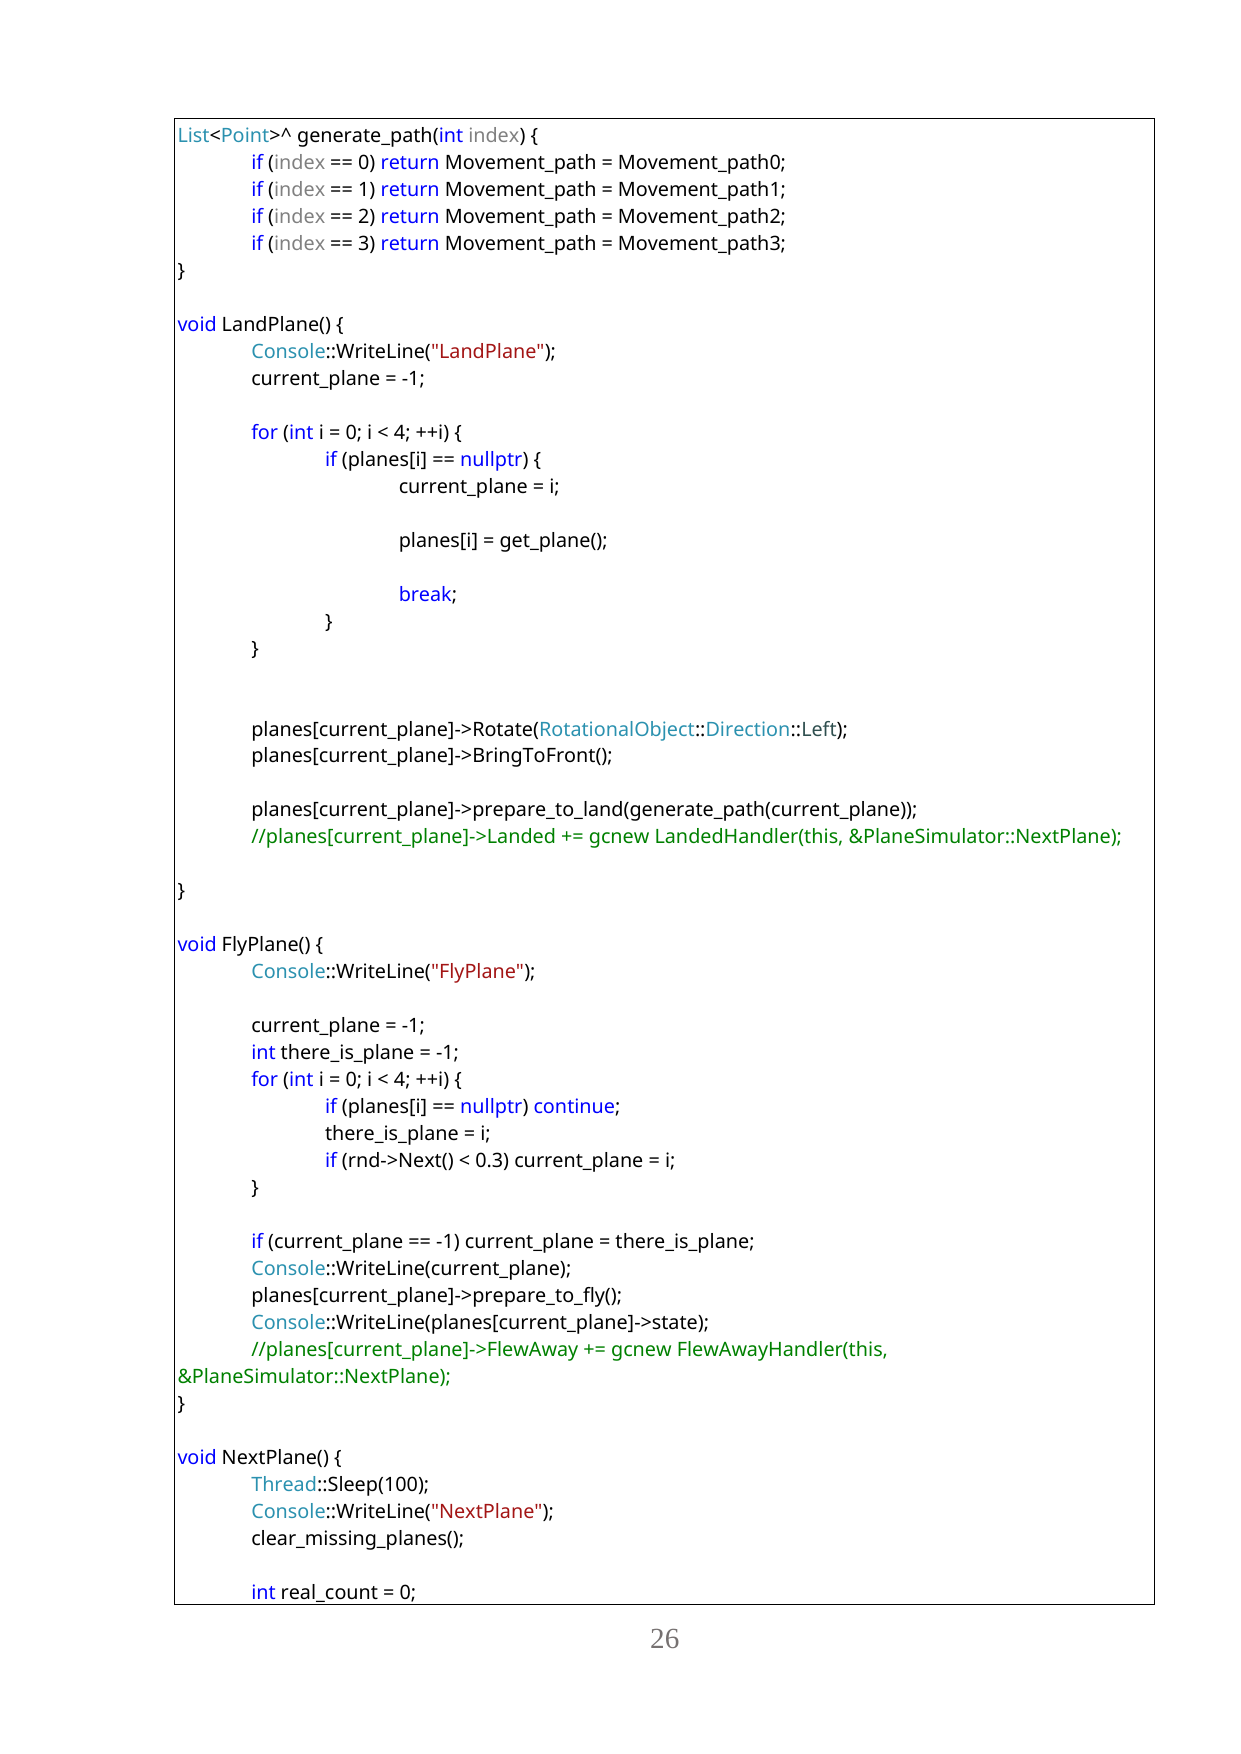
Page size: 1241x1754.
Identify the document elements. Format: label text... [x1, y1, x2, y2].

text Console::WriteLine(planes[current_plane]->state); [177, 1308, 1152, 1335]
text if (planes[i] == nullptr) continue; [177, 1092, 1152, 1119]
text for (int i = 0; i < 4; ++i) { [177, 418, 1152, 445]
text current_plane = -1; [177, 364, 1152, 391]
text void LandPlane() { [177, 310, 1152, 337]
text } [177, 634, 1152, 661]
text } [177, 1389, 1152, 1416]
text //planes[current_plane]->Landed += gcnew LandedHandler(this, &PlaneSimulator::NextPlane); [177, 823, 1152, 850]
text if (index == 3) return Movement_path = Movement_path3; [177, 229, 1152, 256]
text } [177, 1173, 1152, 1200]
text } [177, 256, 1152, 283]
text int real_count = 0; [177, 1578, 1152, 1604]
text } [177, 877, 1152, 904]
text planes[current_plane]->prepare_to_land(generate_path(current_plane)); [177, 796, 1152, 823]
text List<Point>^ generate_path(int index) { [175, 119, 1154, 148]
text if (rnd->Next() < 0.3) current_plane = i; [177, 1146, 1152, 1173]
text //planes[current_plane]->FlewAway += gcnew FlewAwayHandler(this, &PlaneSimulator::NextPlane); [177, 1335, 1152, 1389]
text there_is_plane = i; [177, 1119, 1152, 1146]
text Console::WriteLine("NextPlane"); [177, 1497, 1152, 1524]
text current_plane = i; [177, 472, 1152, 499]
text planes[current_plane]->BringToFront(); [177, 742, 1152, 769]
text break; [177, 580, 1152, 607]
text Console::WriteLine("FlyPlane"); [177, 958, 1152, 984]
text } [177, 607, 1152, 634]
text current_plane = -1; [177, 1012, 1152, 1038]
text if (index == 1) return Movement_path = Movement_path1; [177, 175, 1152, 202]
text if (current_plane == -1) current_plane = there_is_plane; [177, 1227, 1152, 1254]
text void FlyPlane() { [177, 931, 1152, 958]
text for (int i = 0; i < 4; ++i) { [177, 1066, 1152, 1092]
text void NextPlane() { [177, 1443, 1152, 1470]
text planes[current_plane]->prepare_to_fly(); [177, 1281, 1152, 1308]
text Thread::Sleep(100); [177, 1470, 1152, 1497]
text Console::WriteLine(current_plane); [177, 1254, 1152, 1281]
text if (planes[i] == nullptr) { [177, 445, 1152, 472]
text if (index == 2) return Movement_path = Movement_path2; [177, 202, 1152, 229]
text int there_is_plane = -1; [177, 1038, 1152, 1066]
text planes[i] = get_plane(); [177, 526, 1152, 553]
text if (index == 0) return Movement_path = Movement_path0; [177, 148, 1152, 175]
text clear_missing_planes(); [177, 1524, 1152, 1551]
text Console::WriteLine("LandPlane"); [177, 337, 1152, 364]
text planes[current_plane]->Rotate(RotationalObject::Direction::Left); [177, 715, 1152, 742]
